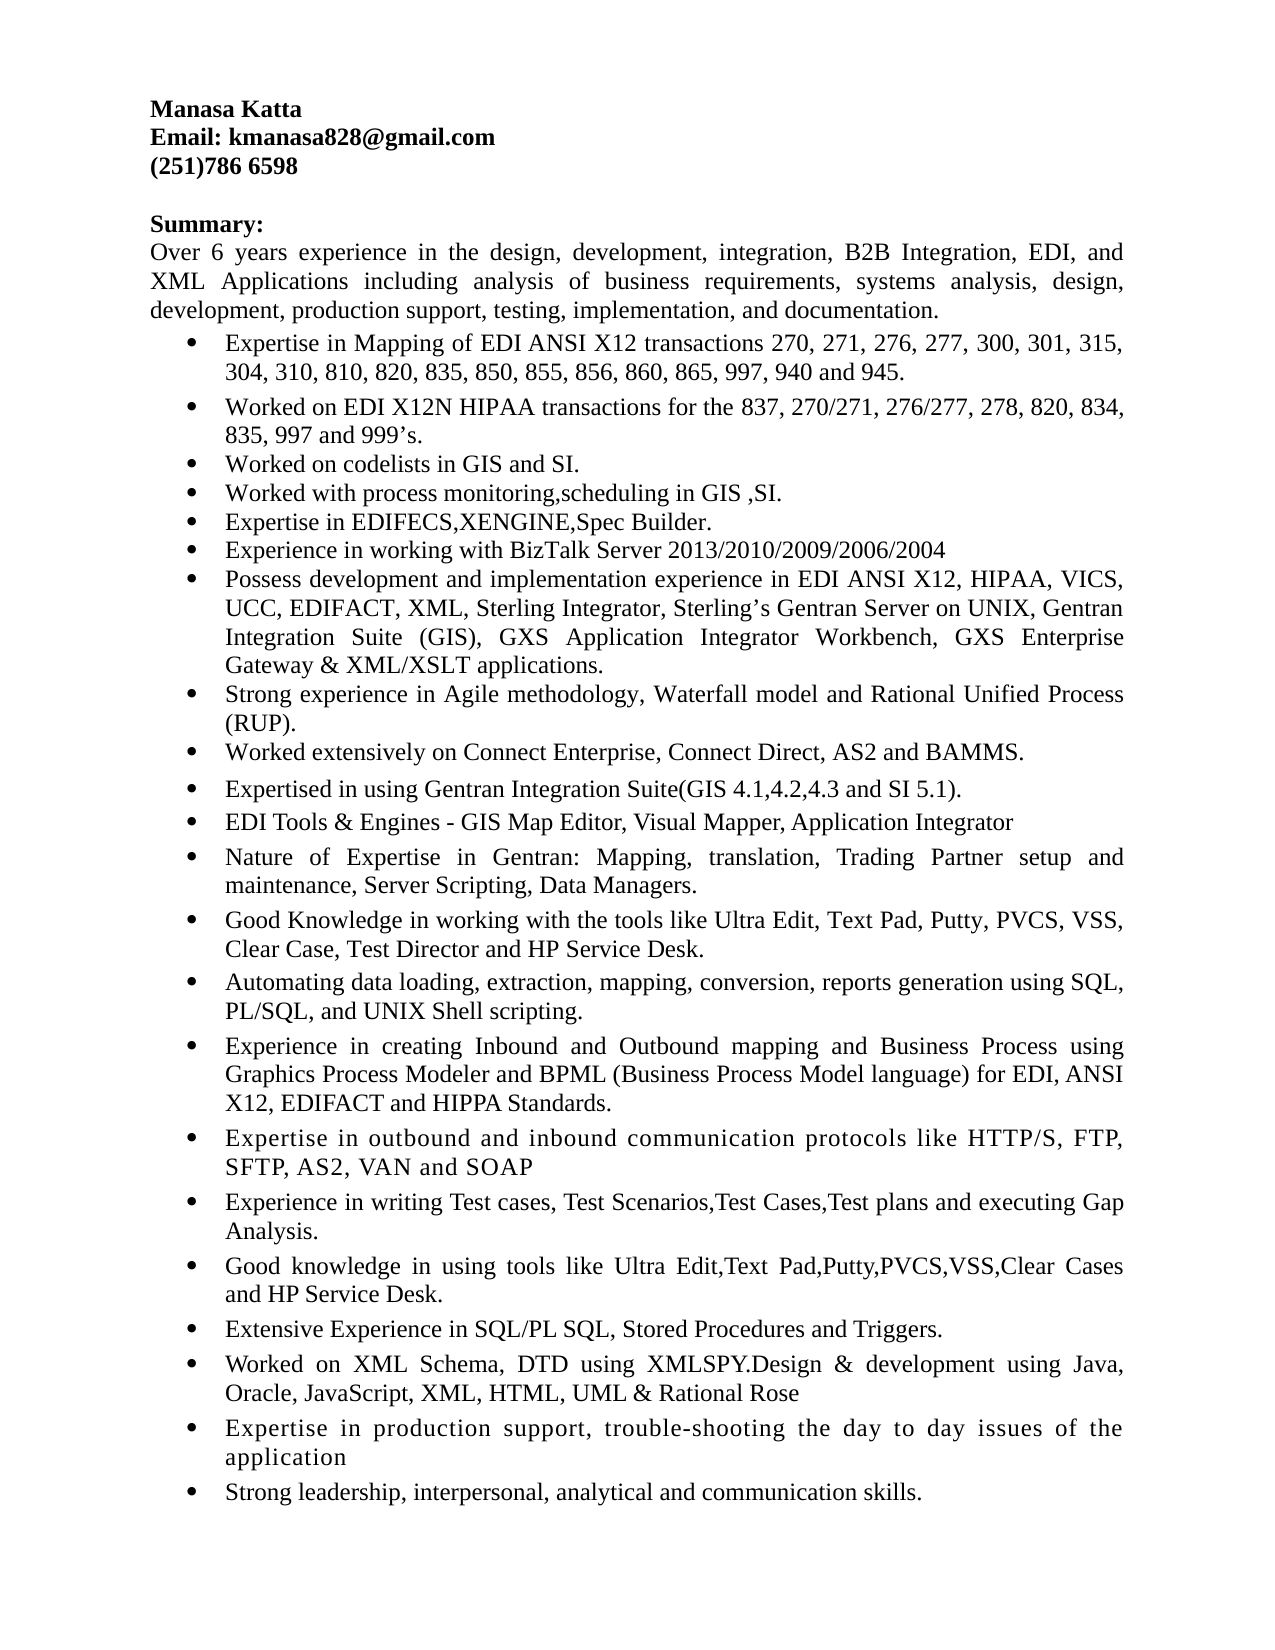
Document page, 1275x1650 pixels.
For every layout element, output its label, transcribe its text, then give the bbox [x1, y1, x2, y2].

list Extensive Experience in SQL/PL SQL, Stored Procedures and Triggers. [187, 1314, 1125, 1343]
list Expertise in outbound and inbound communication protocols like HTTP/S, FTP, SFTP, AS2, VAN and SOAP [187, 1123, 1125, 1181]
text Email: kmanasa828@gmail.com [150, 122, 1125, 151]
list Possess development and implementation experience in EDI ANSI X12, HIPAA, VICS, UCC, EDIFACT, XML, Sterling Integrator, Sterling’s Gentran Server on UNIX, Gentran Integration Suite (GIS), GXS Application Integrator Workbench, GXS Enterprise Gateway & XML/XSLT applications. [187, 564, 1125, 679]
list Worked extensively on Connect Enterprise, Connect Direct, AS2 and BAMMS. [187, 737, 1125, 765]
text Summary: [150, 209, 1125, 237]
list Experience in creating Inbound and Outbound mapping and Business Process using Graphics Process Modeler and BPML (Business Process Model language) for EDI, ANSI X12, EDIFACT and HIPPA Standards. [187, 1031, 1125, 1117]
list Automating data loading, extraction, mapping, conversion, reports generation using SQL, PL/SQL, and UNIX Shell scripting. [187, 967, 1125, 1024]
list Experience in writing Test cases, Test Scenarios,Test Cases,Test plans and executing Gap Analysis. [187, 1187, 1125, 1244]
text Manasa Katta [150, 94, 1125, 122]
text (251)786 6598 [150, 151, 1125, 180]
list Worked with process monitoring,scheduling in GIS ,SI. [187, 478, 1125, 507]
list EDI Tools & Engines - GIS Map Editor, Visual Mapper, Application Integrator [187, 807, 1125, 835]
list Strong leadership, interpersonal, analytical and communication skills. [187, 1477, 1125, 1506]
list Nature of Expertise in Gentran: Mapping, translation, Trading Partner setup and maintenance, Server Scripting, Data Managers. [187, 842, 1125, 899]
list Worked on EDI X12N HIPAA transactions for the 837, 270/271, 276/277, 278, 820, 834, 835, 997 and 999’s. [187, 392, 1125, 449]
list Good Knowledge in working with the tools like Ultra Edit, Text Pad, Putty, PVCS, VSS, Clear Case, Test Director and HP Service Desk. [187, 905, 1125, 963]
text Over 6 years experience in the design, development, integration, B2B Integration, EDI, and XML Applications including analysis of business requirements, systems analysis, design, development, production support, testing, implementation, and documentation. [150, 237, 1125, 324]
list Expertise in production support, trouble-shooting the day to day issues of the application [187, 1413, 1125, 1471]
list Expertised in using Gentran Integration Suite(GIS 4.1,4.2,4.3 and SI 5.1). [187, 774, 1125, 802]
list Worked on XML Schema, DTD using XMLSPY.Design & development using Java, Oracle, JavaScript, XML, HTML, UML & Rational Rose [187, 1349, 1125, 1407]
list Worked on codelists in GIS and SI. [187, 449, 1125, 478]
list Good knowledge in using tools like Ultra Edit,Text Pad,Putty,PVCS,VSS,Clear Cases and HP Service Desk. [187, 1251, 1125, 1308]
list Expertise in EDIFECS,XENGINE,Spec Builder. [187, 507, 1125, 535]
list Experience in working with BizTalk Server 2013/2010/2009/2006/2004 [187, 535, 1125, 564]
list Strong experience in Agile methodology, Waterfall model and Rational Unified Process (RUP). [187, 679, 1125, 737]
list Expertise in Mapping of EDI ANSI X12 transactions 270, 271, 276, 277, 300, 301, 315, 304, 310, 810, 820, 835, 850, 855, 856, 860, 865, 997, 940 and 945. [187, 328, 1125, 385]
